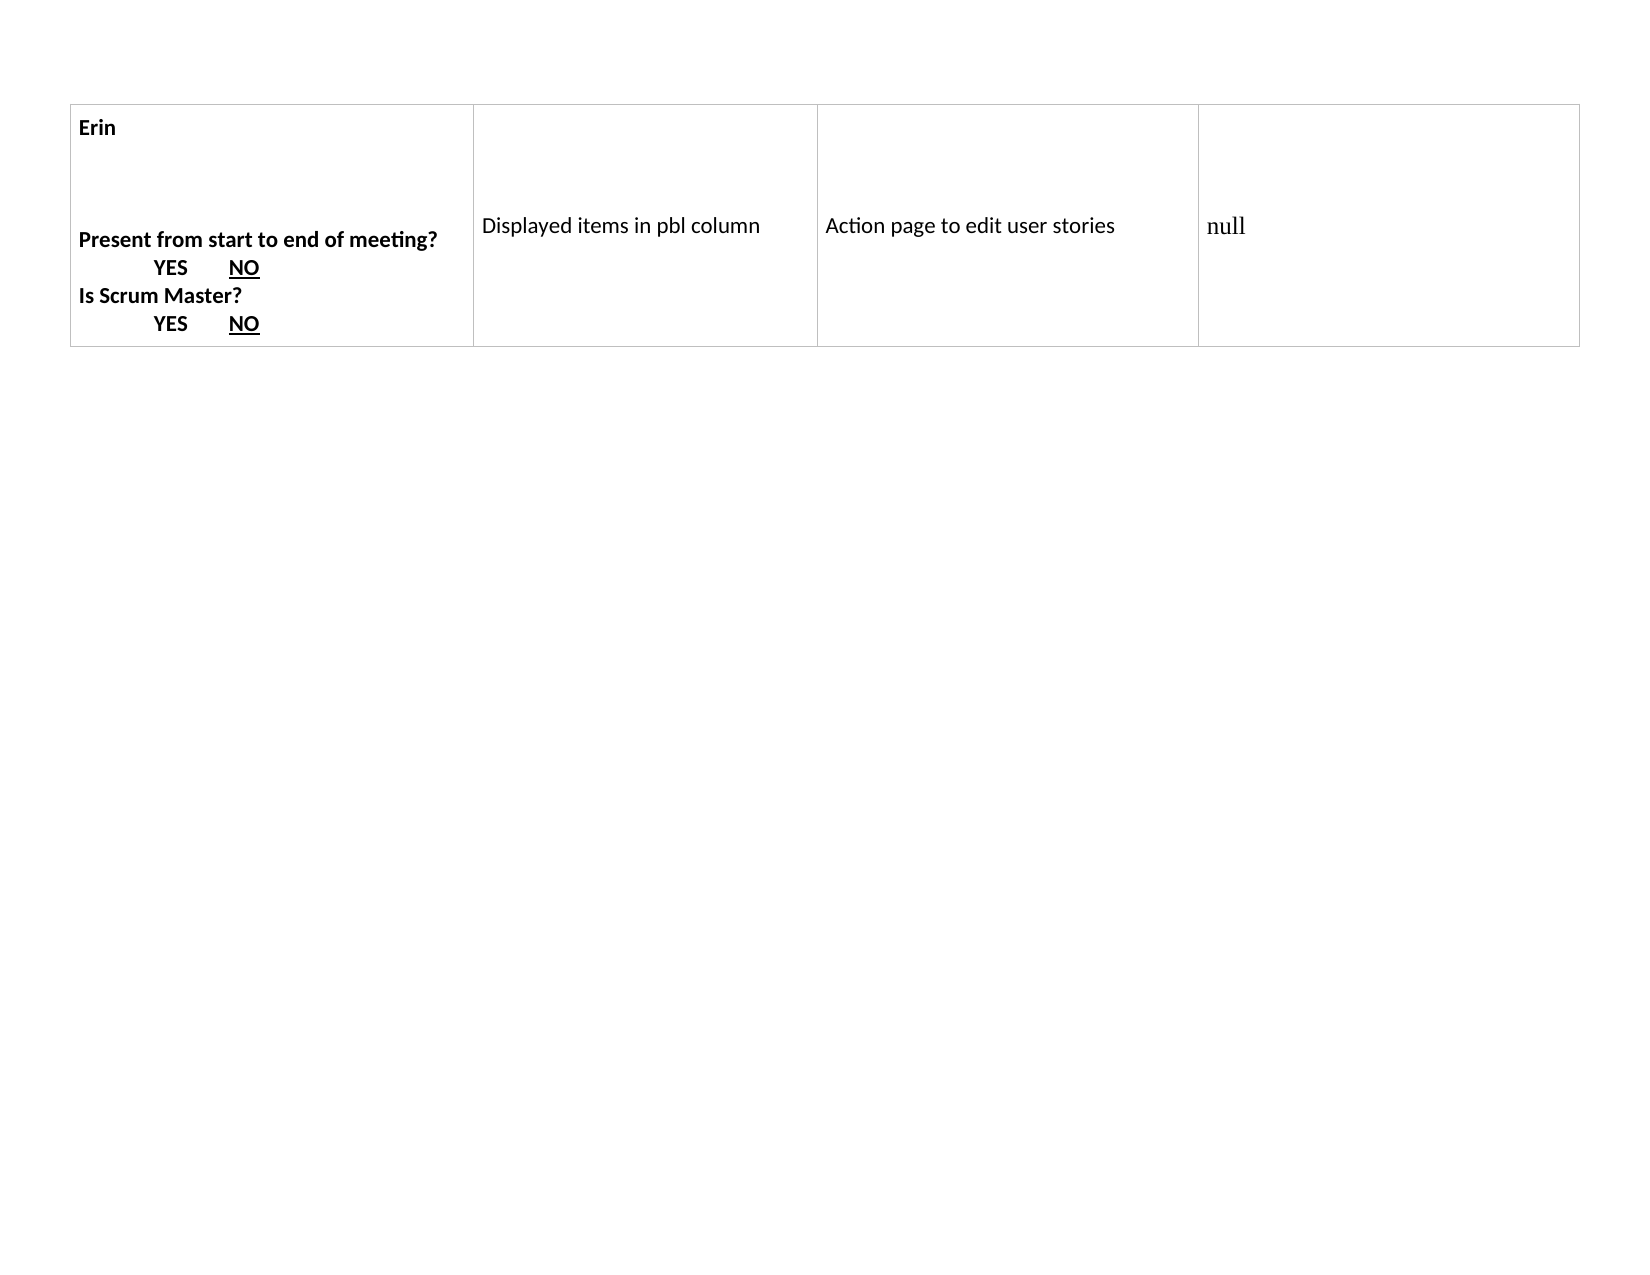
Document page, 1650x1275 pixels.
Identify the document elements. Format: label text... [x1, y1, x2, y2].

table_cell Displayed items in pbl column [474, 105, 817, 346]
table_cell Action page to edit user stories [818, 105, 1198, 346]
table_cell null [1199, 105, 1579, 346]
table_cell Erin Present from start to end of meeting? YES NO Is Scrum Master? YES NO [71, 105, 473, 346]
